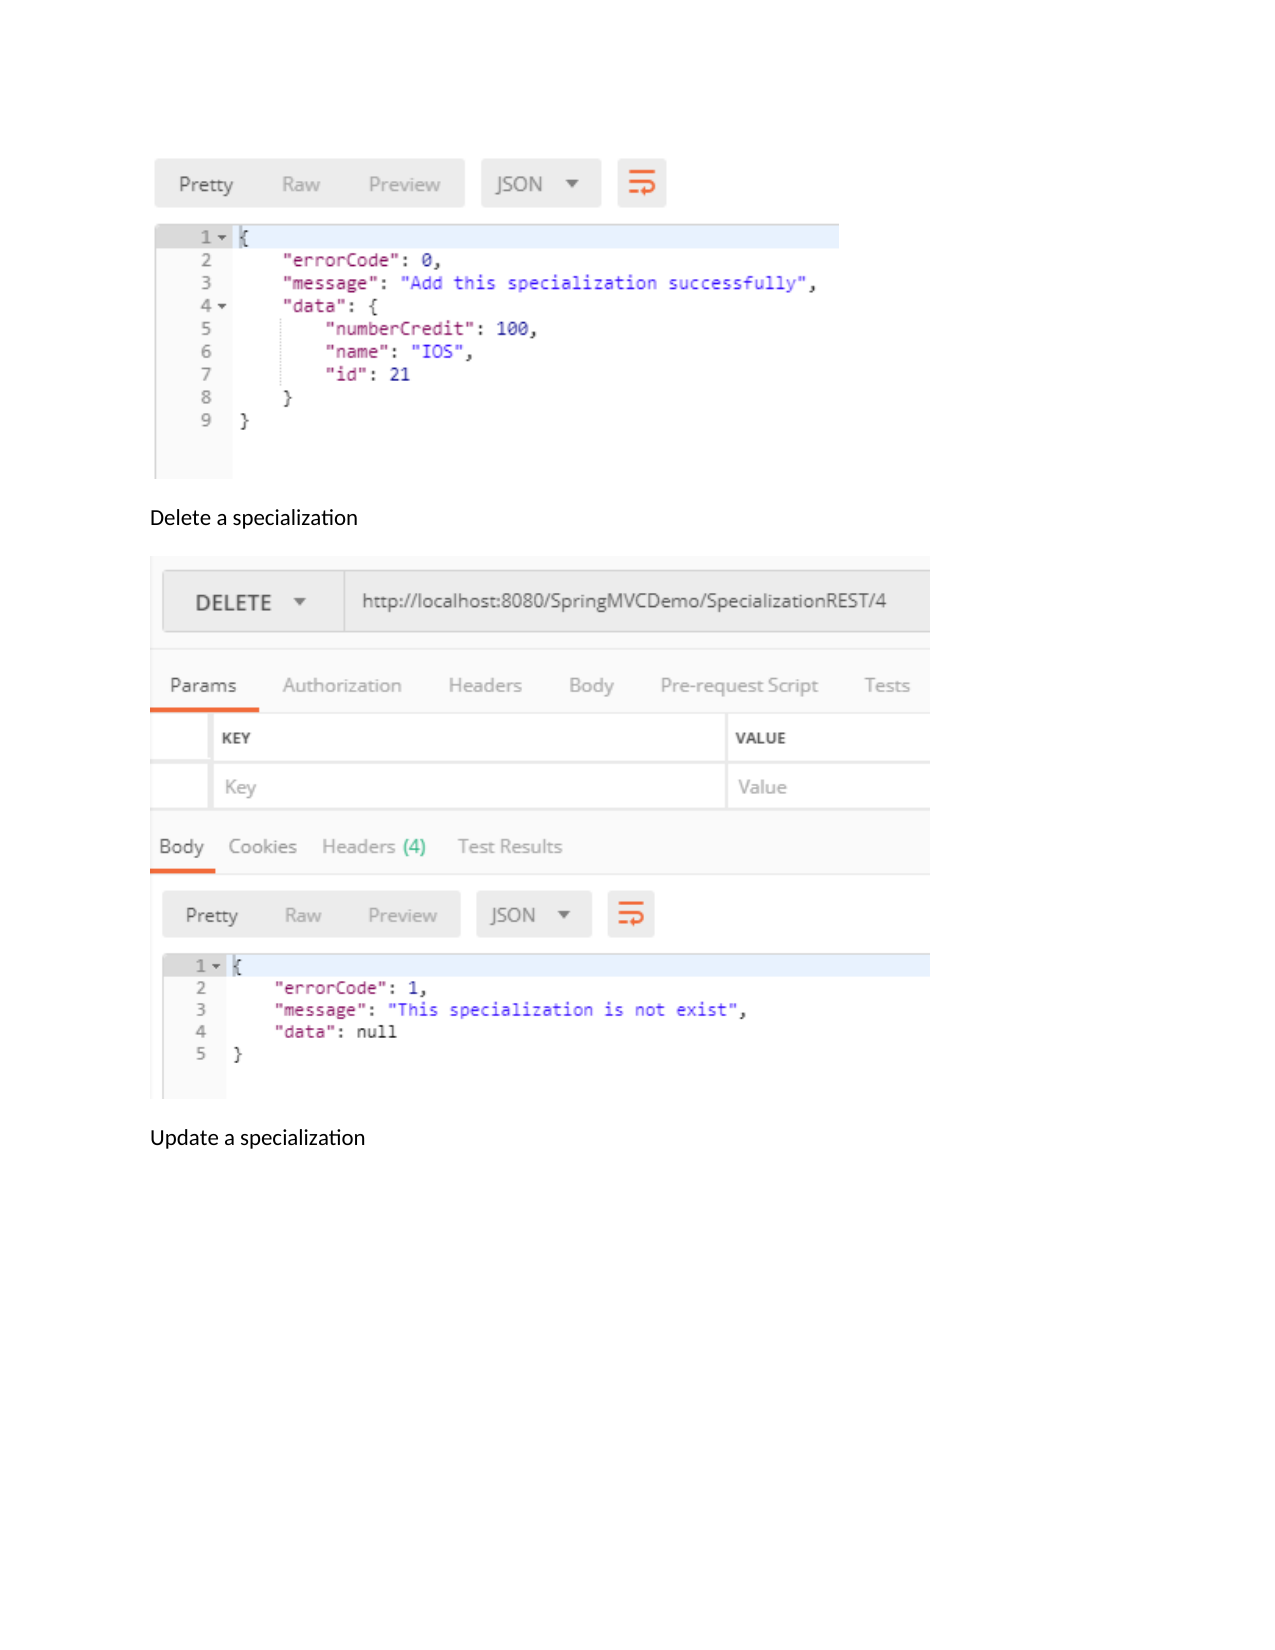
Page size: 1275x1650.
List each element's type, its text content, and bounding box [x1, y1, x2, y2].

picture [150, 556, 930, 1099]
text Update a specialization [150, 1123, 1125, 1151]
text Delete a specialization [150, 503, 1125, 531]
picture [150, 150, 839, 479]
